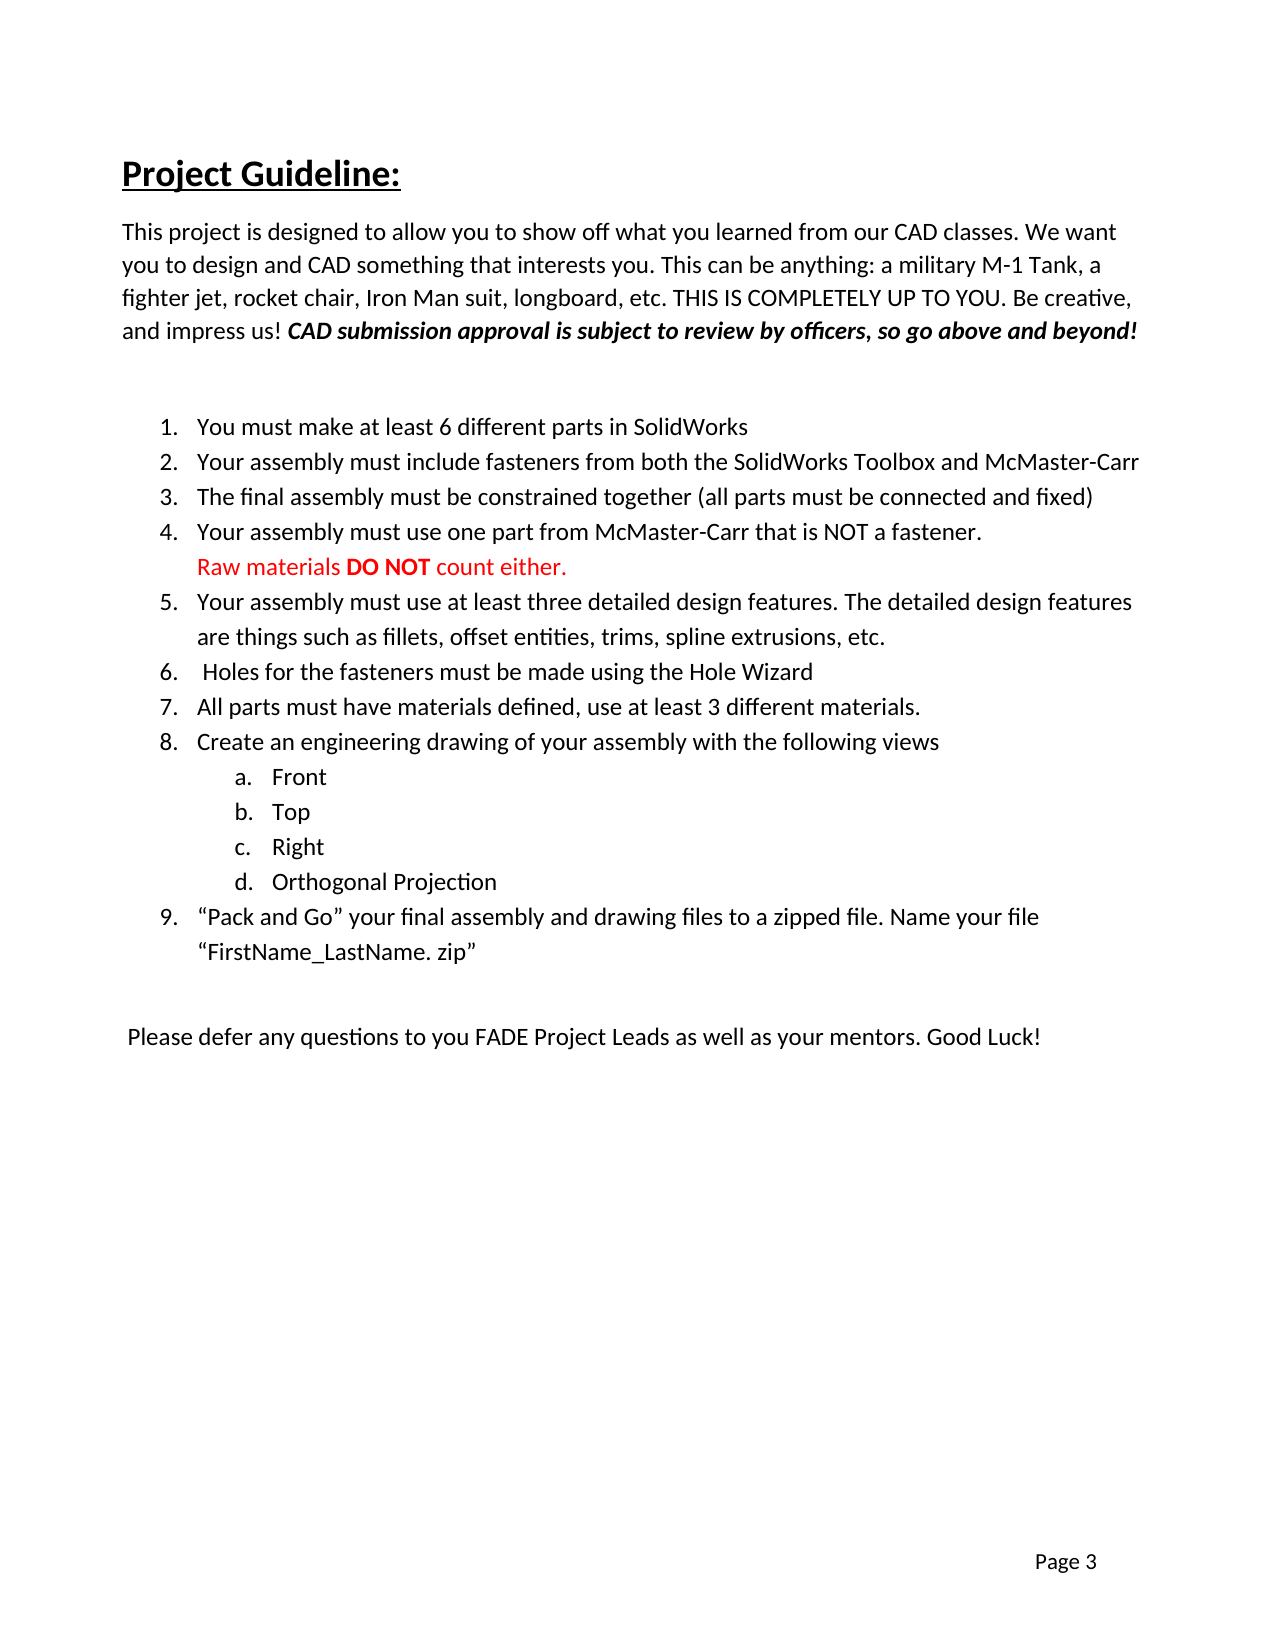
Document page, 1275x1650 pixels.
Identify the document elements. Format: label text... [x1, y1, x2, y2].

list Right [234, 831, 1153, 862]
list “Pack and Go” your final assembly and drawing files to a zipped file. Name your file “FirstName_LastName. zip” [159, 901, 1153, 967]
text Project Guideline: [122, 150, 1153, 196]
list Holes for the fasteners must be made using the Hole Wizard [159, 656, 1153, 687]
list You must make at least 6 different parts in SolidWorks [159, 411, 1153, 442]
list All parts must have materials defined, use at least 3 different materials. [159, 691, 1153, 722]
list Orthogonal Projection [234, 866, 1153, 897]
list Your assembly must use one part from McMaster-Carr that is NOT a fastener. Raw materials DO NOT count either. [159, 516, 1153, 582]
list Create an engineering drawing of your assembly with the following views [159, 726, 1153, 757]
list Your assembly must include fasteners from both the SolidWorks Toolbox and McMaster-Carr [159, 446, 1153, 477]
text This project is designed to allow you to show off what you learned from our CAD classes. We want you to design and CAD something that interests you. This can be anything: a military M-1 Tank, a fighter jet, rocket chair, Iron Man suit, longboard, etc. THIS IS COMPLETELY UP TO YOU. Be creative, and impress us! CAD submission approval is subject to review by officers, so go above and beyond! [122, 216, 1153, 345]
list Your assembly must use at least three detailed design features. The detailed design features are things such as fillets, offset entities, trims, spline extrusions, etc. [159, 586, 1153, 652]
text Please defer any questions to you FADE Project Leads as well as your mentors. Good Luck! [122, 1021, 1153, 1051]
list Front [234, 761, 1153, 792]
list The final assembly must be constrained together (all parts must be connected and fixed) [159, 481, 1153, 512]
list Top [234, 796, 1153, 827]
